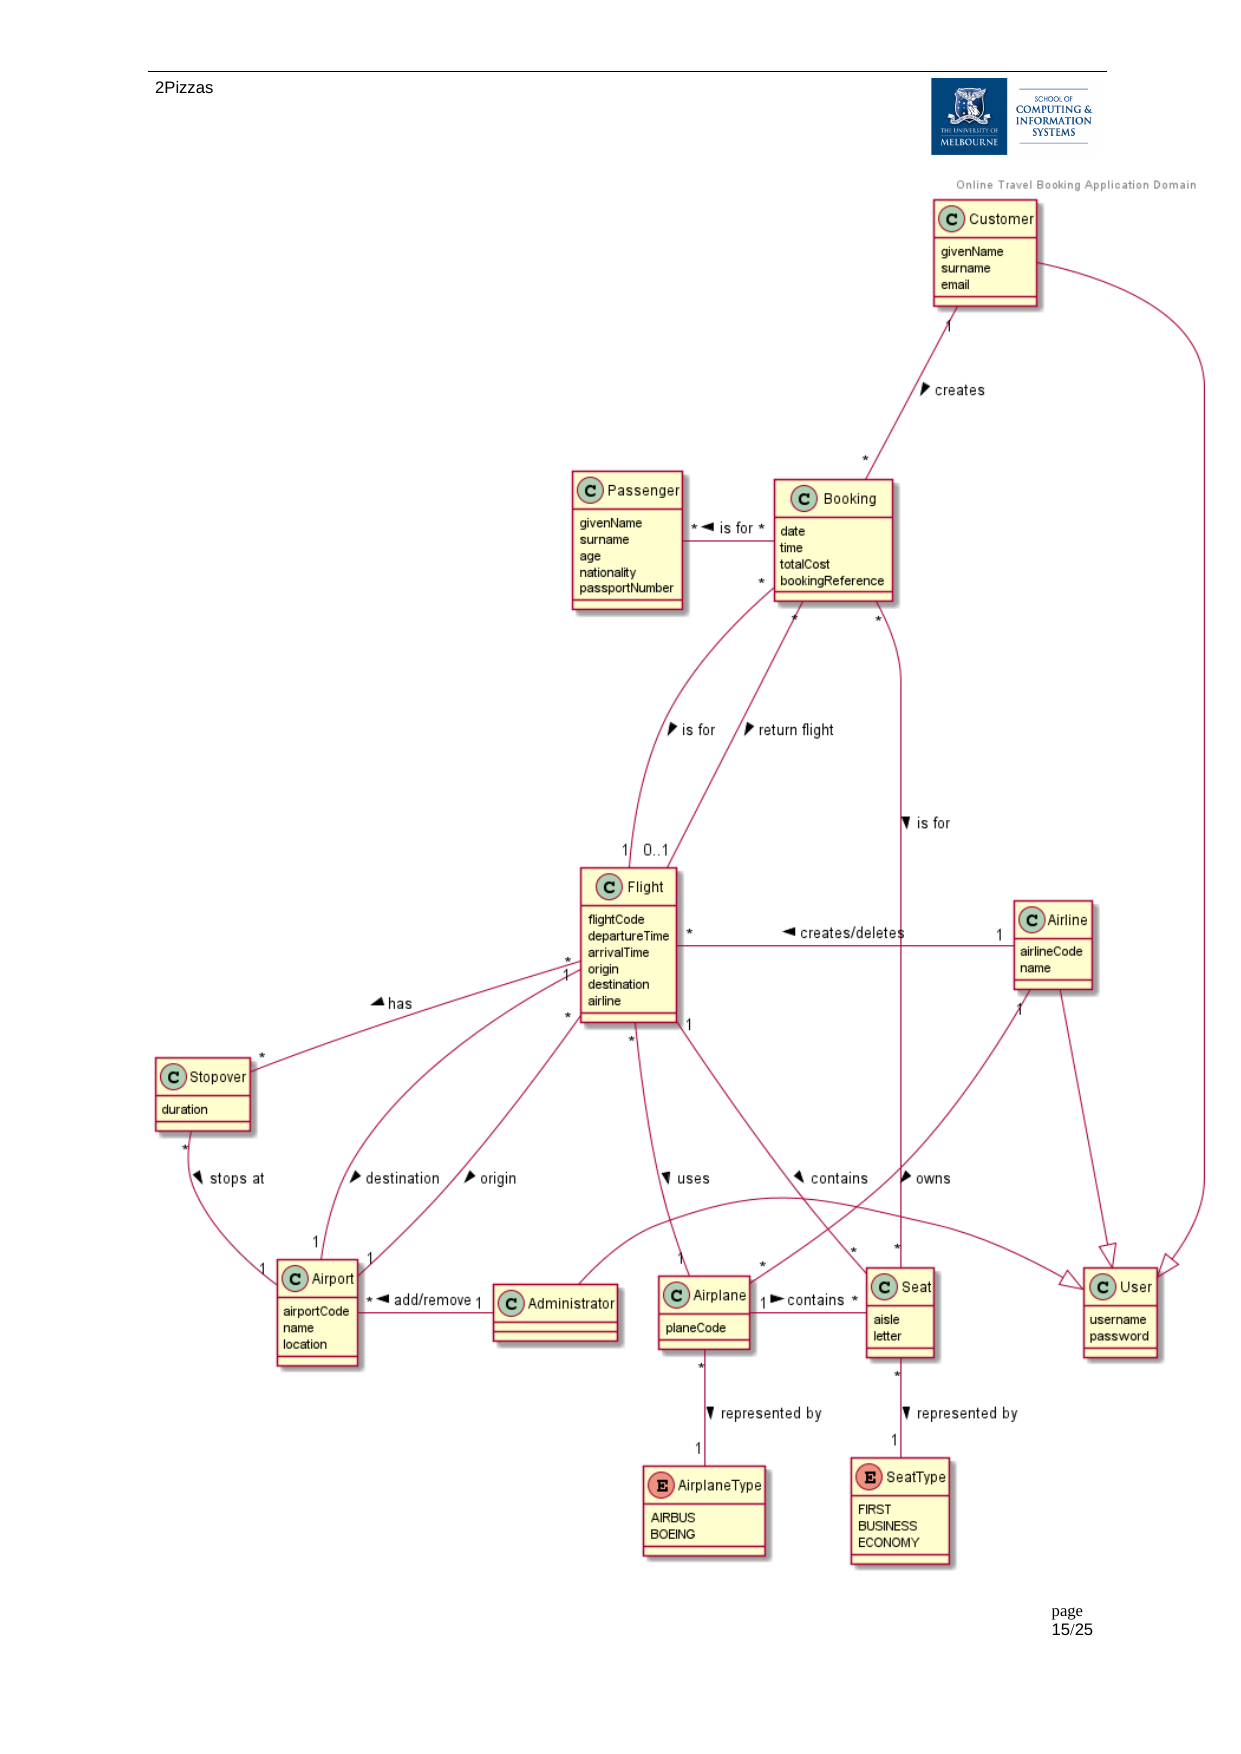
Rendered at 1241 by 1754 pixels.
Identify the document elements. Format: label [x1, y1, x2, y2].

picture [931, 78, 1100, 155]
picture [147, 177, 1211, 1579]
